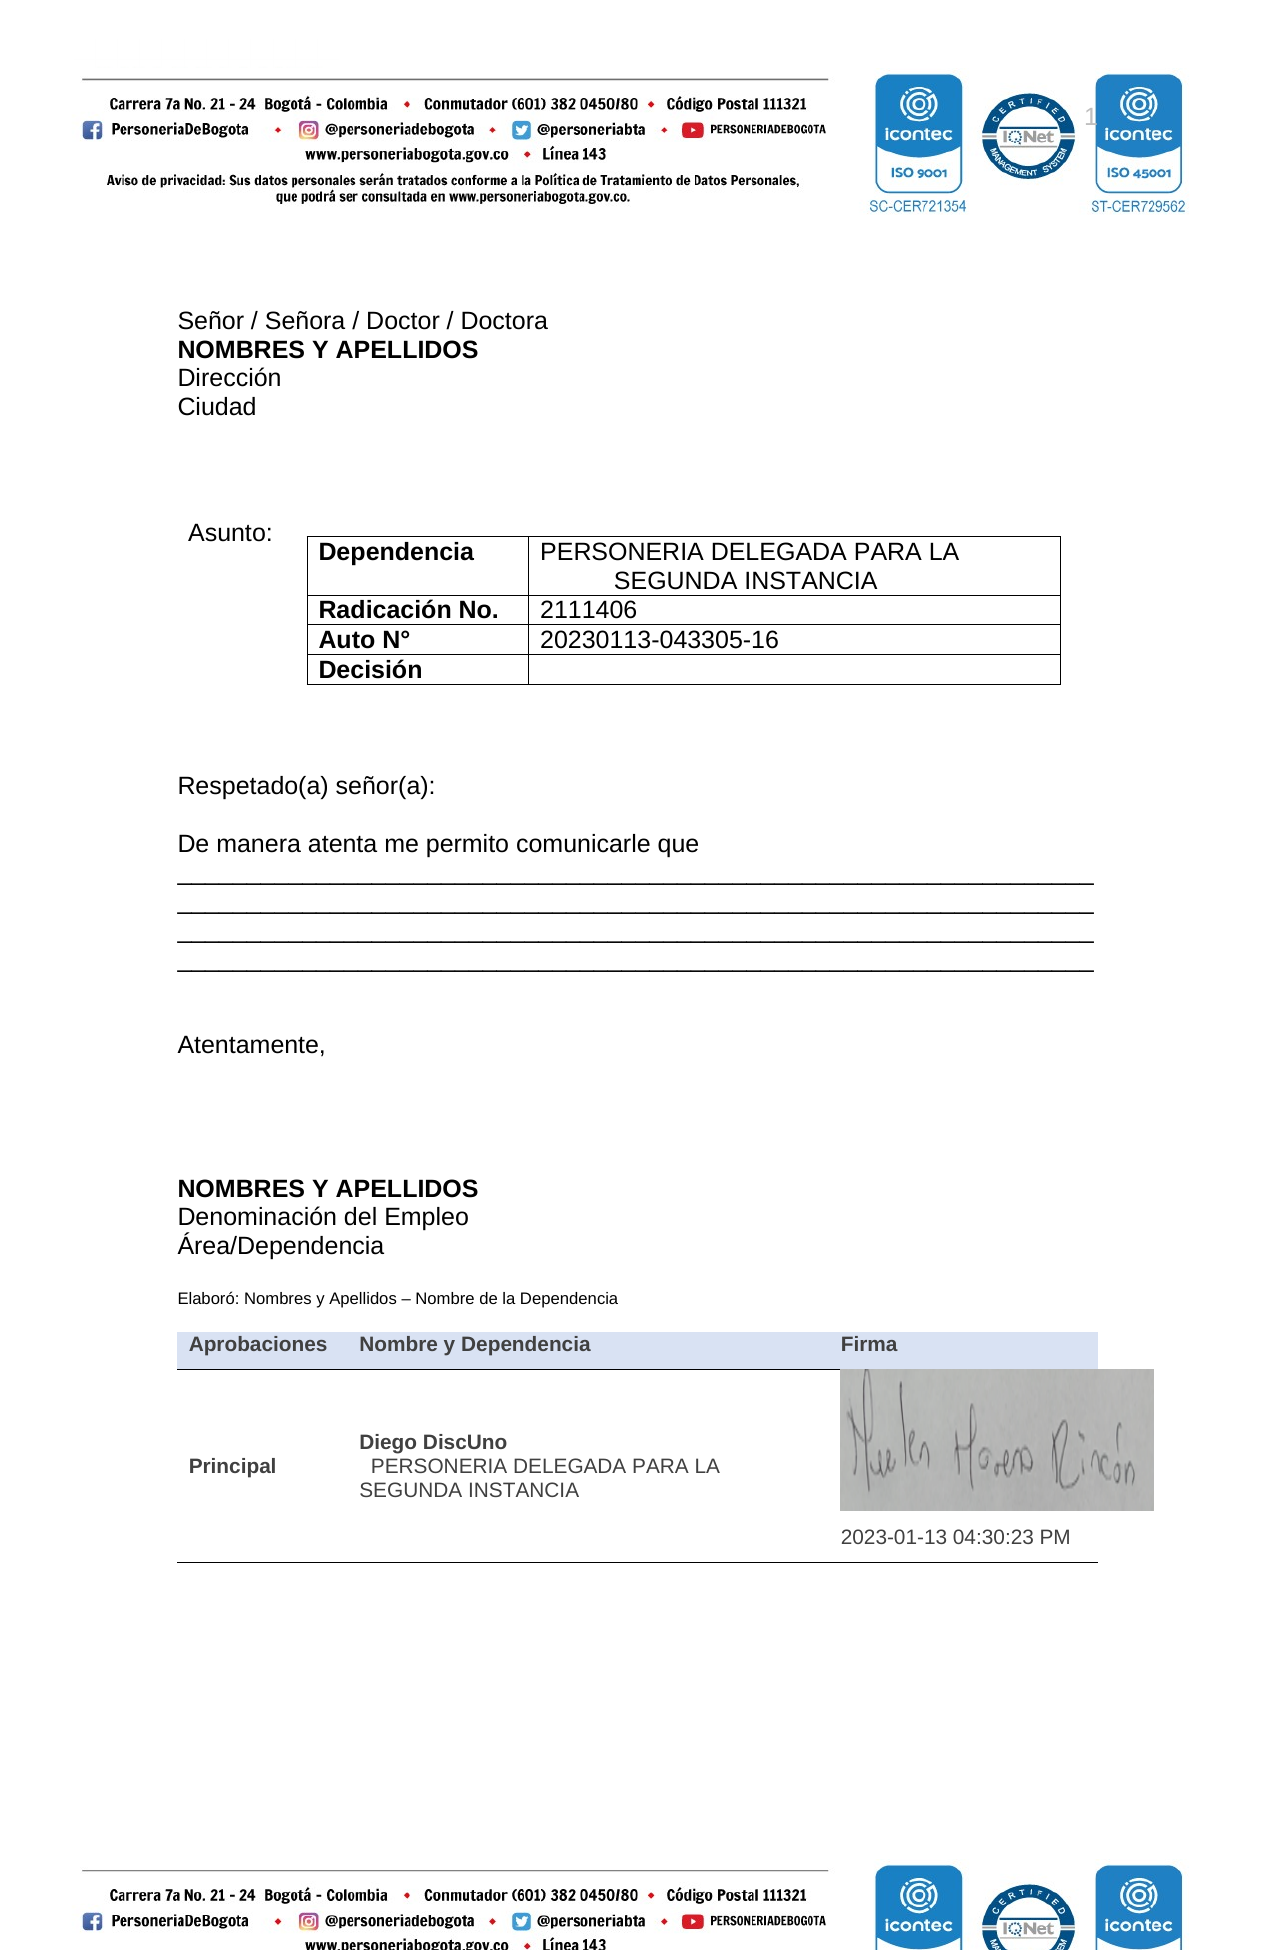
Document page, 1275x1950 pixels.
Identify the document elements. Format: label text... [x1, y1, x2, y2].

table_cell Principal [177, 1370, 348, 1562]
table_cell Radicación No. [308, 596, 528, 624]
text Denominación del Empleo [177, 1202, 1098, 1231]
text Respetado(a) señor(a): [177, 771, 1098, 800]
table_header Dependencia [308, 537, 528, 594]
text Atentamente, [177, 1030, 1098, 1059]
table_header Firma [829, 1332, 1098, 1369]
table_header Aprobaciones [177, 1332, 348, 1369]
table_header Nombre y Dependencia [348, 1332, 829, 1369]
text ____________________________________________________________________________________________________________________________________ [177, 857, 1098, 915]
table_cell 2111406 [529, 596, 1060, 624]
text De manera atenta me permito comunicarle que [177, 829, 1098, 857]
table_cell Diego DiscUno PERSONERIA DELEGADA PARA LA SEGUNDA INSTANCIA [348, 1370, 829, 1562]
text Señor / Señora / Doctor / Doctora [177, 306, 1098, 335]
text NOMBRES Y APELLIDOS [177, 1174, 1098, 1202]
picture [9, 39, 1267, 236]
picture [9, 1859, 1267, 1950]
text ____________________________________________________________________________________________________________________________________ [177, 915, 1098, 972]
table_cell [529, 655, 1060, 684]
text NOMBRES Y APELLIDOS [177, 335, 1098, 363]
table_cell Decisión [308, 655, 528, 684]
table_cell Auto N° [308, 625, 528, 654]
table_cell 2023-01-13 04:30:23 PM [829, 1370, 1098, 1562]
table_cell 20230113-043305-16 [529, 625, 1060, 654]
text Área/Dependencia [177, 1231, 1098, 1260]
text Dirección [177, 363, 1098, 392]
text Elaboró: Nombres y Apellidos – Nombre de la Dependencia [177, 1289, 1098, 1308]
table_header PERSONERIA DELEGADA PARA LA SEGUNDA INSTANCIA [529, 537, 1060, 594]
text Ciudad [177, 392, 1098, 421]
picture [840, 1369, 1154, 1511]
